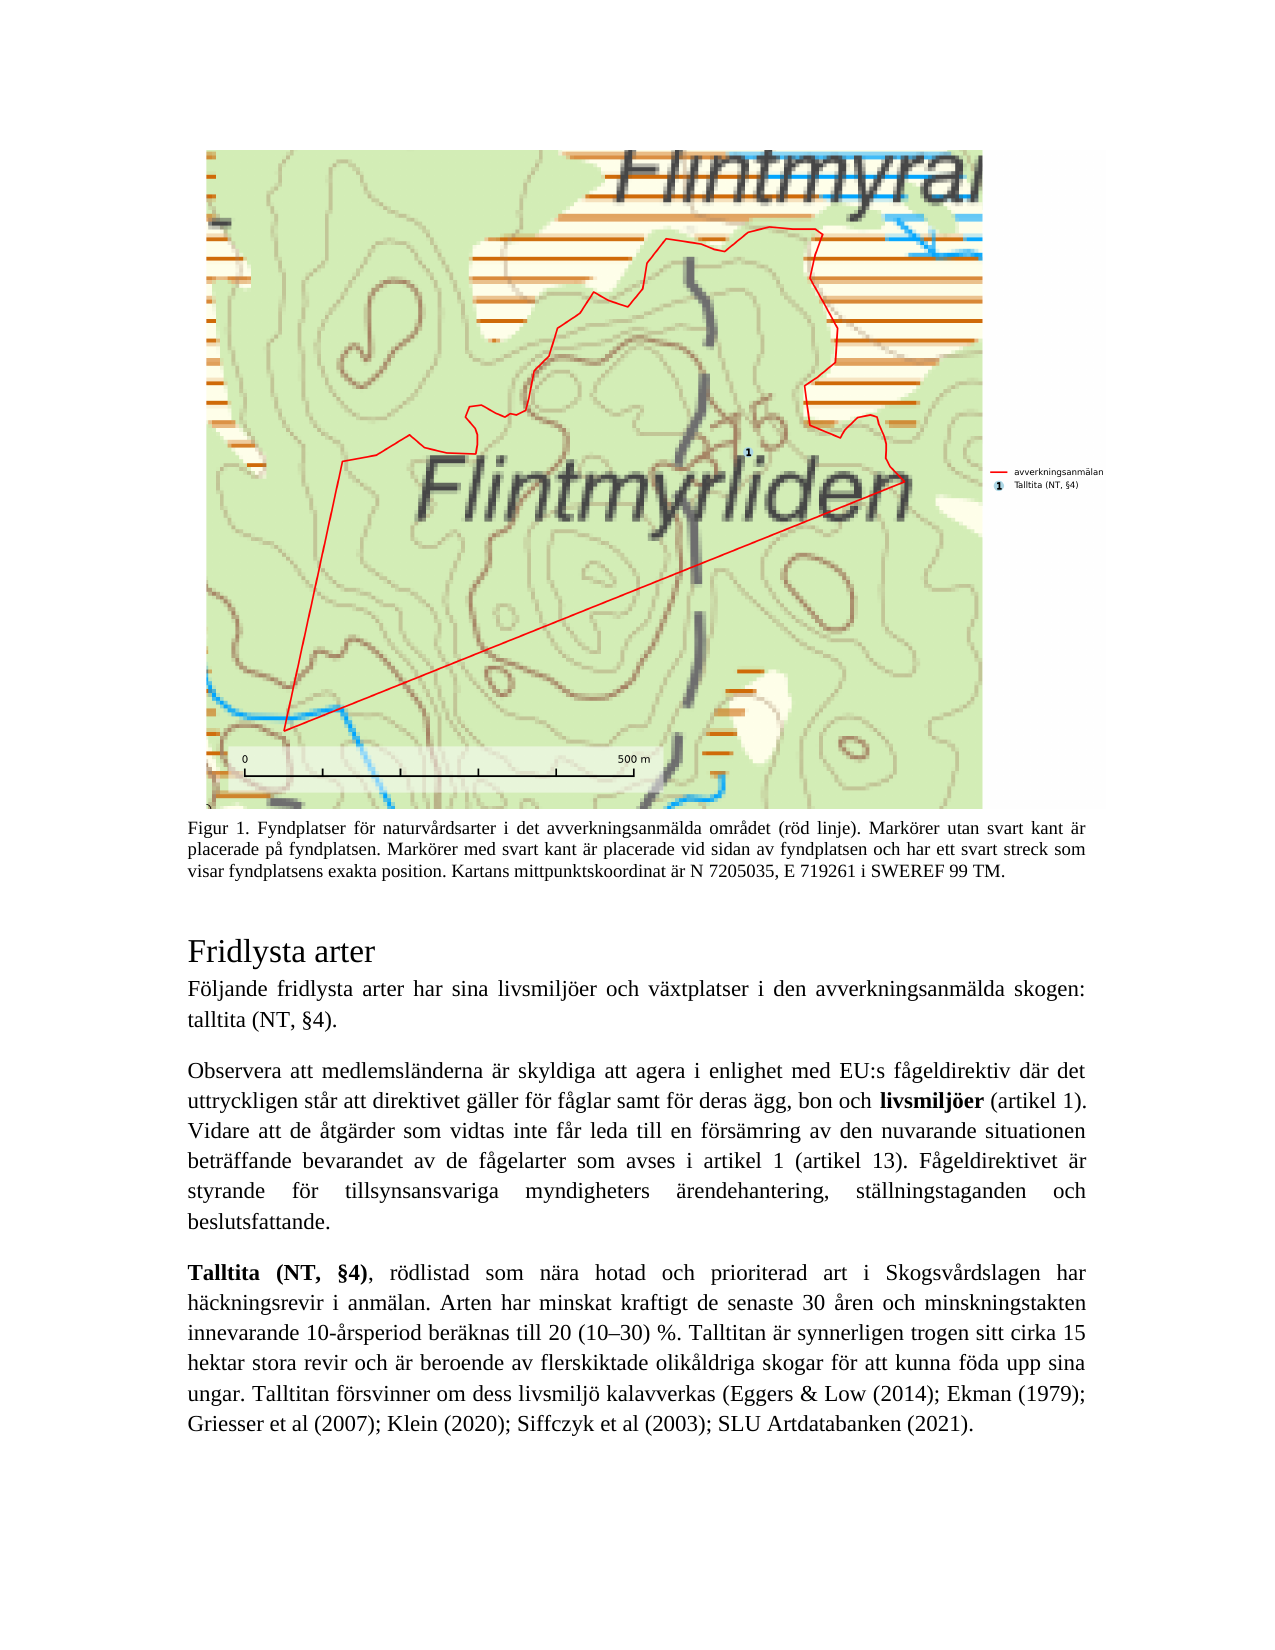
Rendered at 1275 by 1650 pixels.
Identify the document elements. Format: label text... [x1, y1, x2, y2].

text Följande fridlysta arter har sina livsmiljöer och växtplatser i den avverkningsanmälda skogen: talltita (NT, §4). [187, 976, 1087, 1032]
text Figur 1. Fyndplatser för naturvårdsarter i det avverkningsanmälda området (röd linje). Markörer utan svart kant är placerade på fyndplatsen. Markörer med svart kant är placerade vid sidan av fyndplatsen och har ett svart streck som visar fyndplatsens exakta position. Kartans mittpunktskoordinat är N 7205035, E 719261 i SWEREF 99 TM. [187, 817, 1087, 881]
subtitle Fridlysta arter [187, 931, 1087, 970]
text Talltita (NT, §4), rödlistad som nära hotad och prioriterad art i Skogsvårdslagen har häckningsrevir i anmälan. Arten har minskat kraftigt de senaste 30 åren och minskningstakten innevarande 10-årsperiod beräknas till 20 (10–30) %. Talltitan är synnerligen trogen sitt cirka 15 hektar stora revir och är beroende av flerskiktade olikåldriga skogar för att kunna föda upp sina ungar. Talltitan försvinner om dess livsmiljö kalavverkas (Eggers & Low (2014); Ekman (1979); Griesser et al (2007); Klein (2020); Siffczyk et al (2003); SLU Artdatabanken (2021). [187, 1259, 1087, 1436]
picture [206, 150, 1107, 809]
text Observera att medlemsländerna är skyldiga att agera i enlighet med EU:s fågeldirektiv där det uttryckligen står att direktivet gäller för fåglar samt för deras ägg, bon och livsmiljöer (artikel 1). Vidare att de åtgärder som vidtas inte får leda till en försämring av den nuvarande situationen beträffande bevarandet av de fågelarter som avses i artikel 1 (artikel 13). Fågeldirektivet är styrande för tillsynsansvariga myndigheters ärendehantering, ställningstaganden och beslutsfattande. [187, 1057, 1087, 1234]
